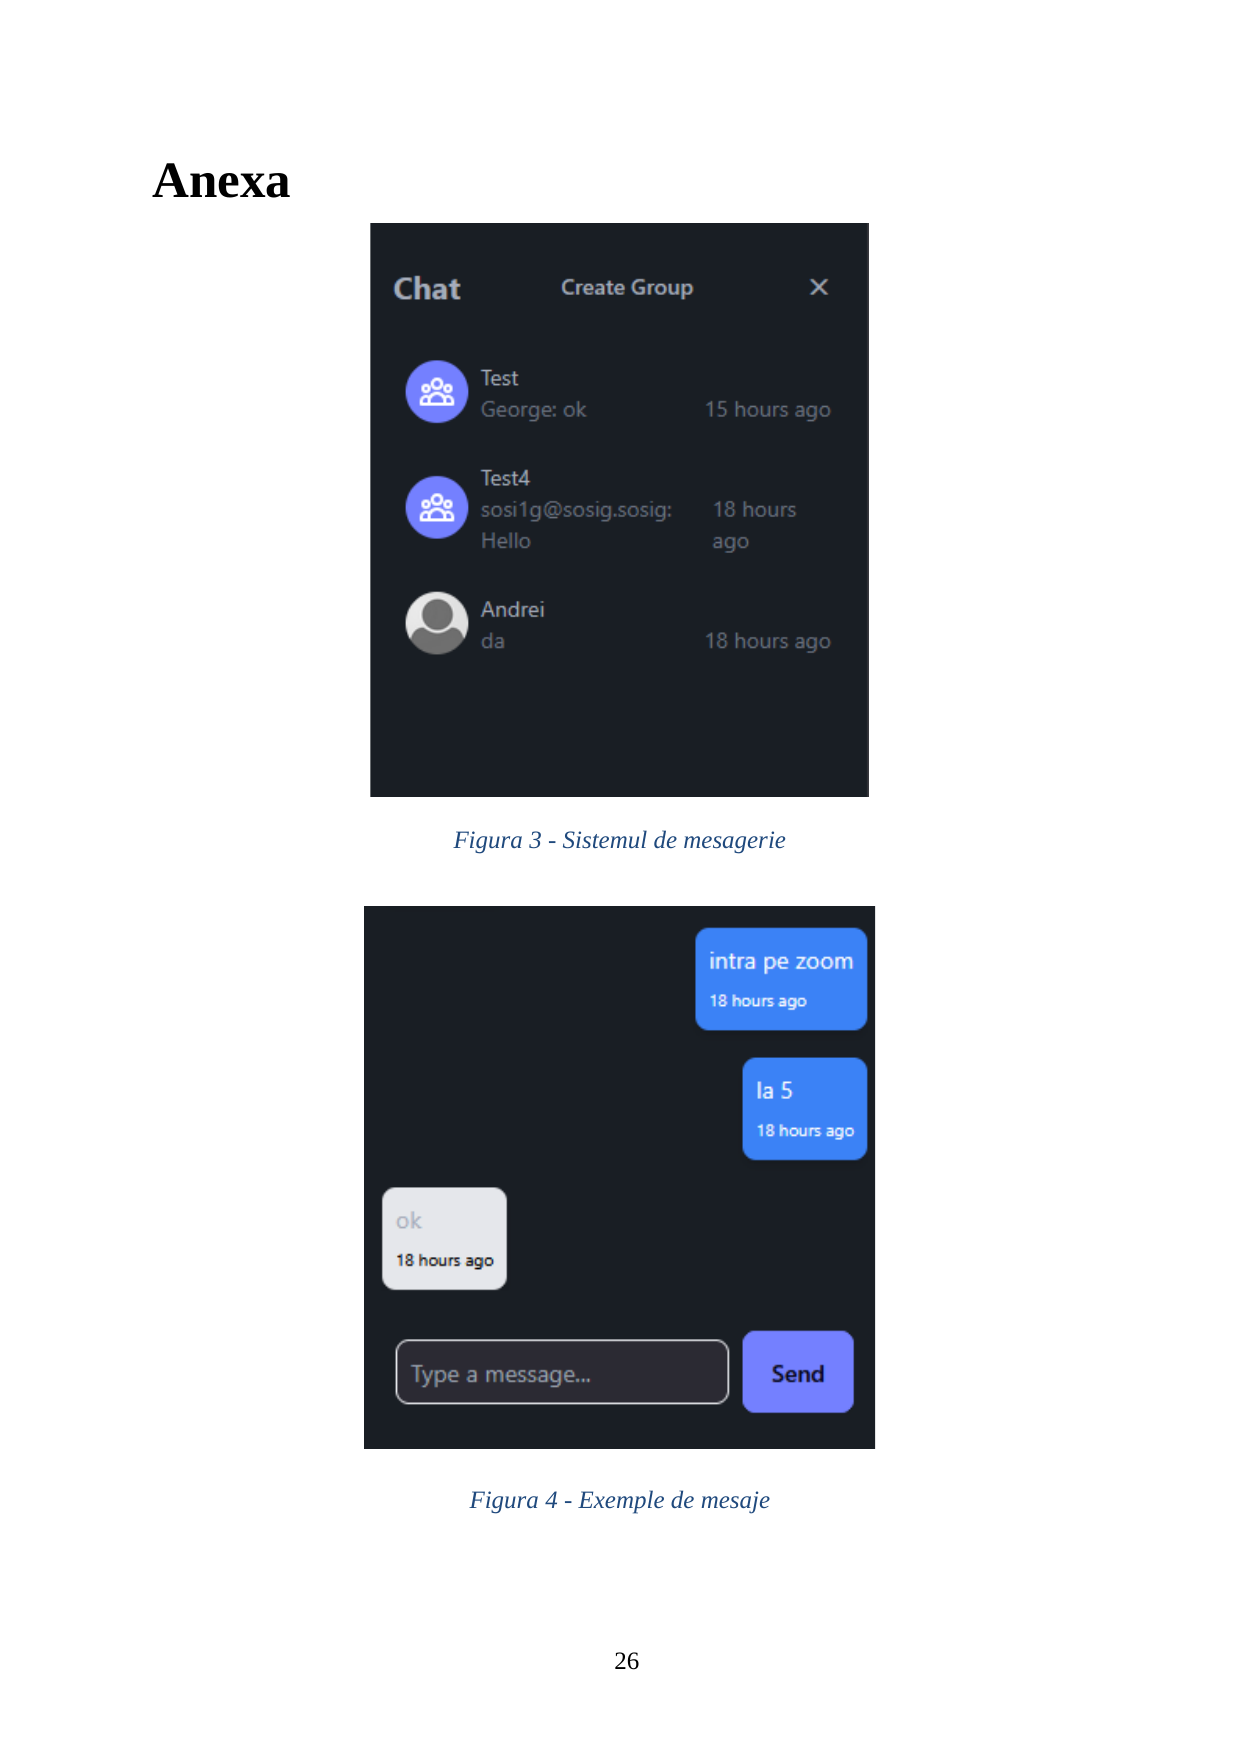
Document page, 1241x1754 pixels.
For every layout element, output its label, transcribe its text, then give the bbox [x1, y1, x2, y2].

subtitle Anexa [152, 150, 1090, 209]
picture [370, 223, 869, 797]
picture [364, 906, 876, 1449]
